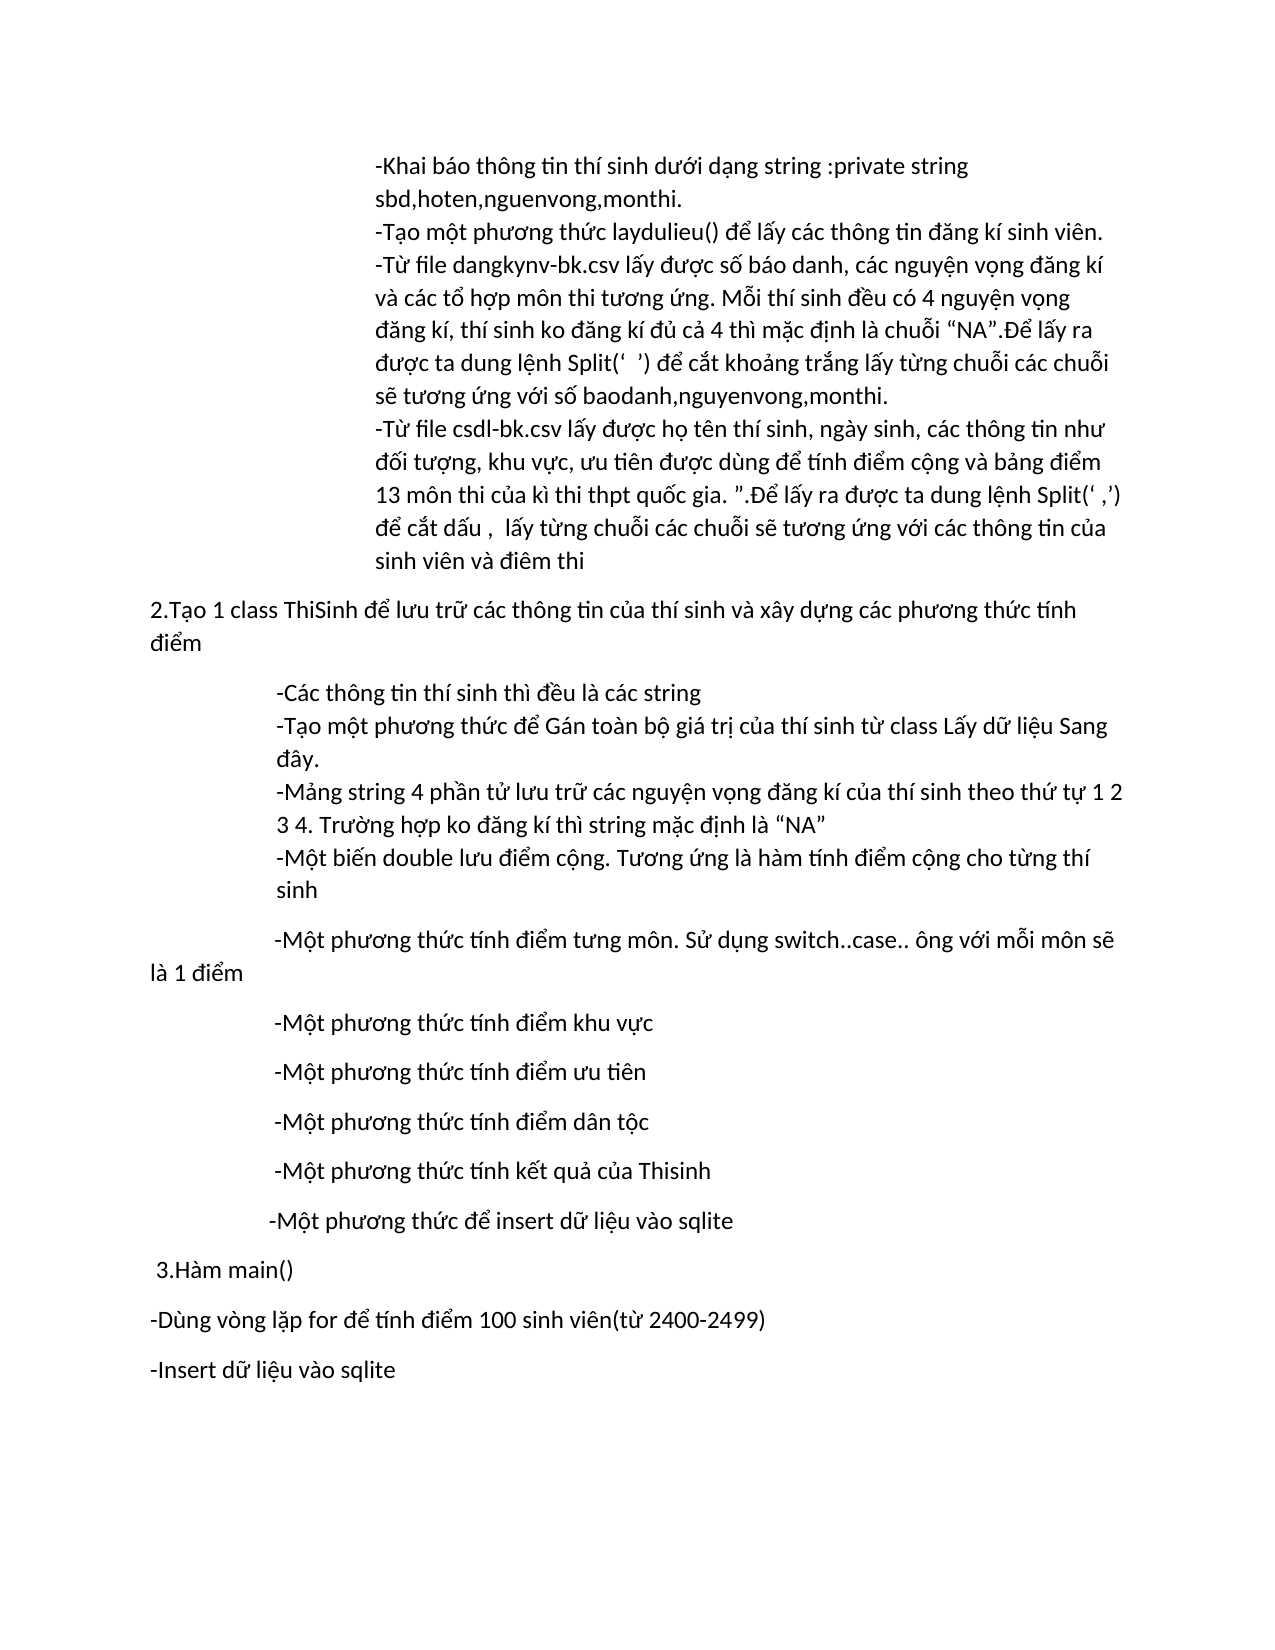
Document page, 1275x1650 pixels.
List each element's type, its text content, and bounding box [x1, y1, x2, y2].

text -Một phương thức tính điểm ưu tiên [150, 1056, 1125, 1087]
text -Một phương thức tính điểm tưng môn. Sử dụng switch..case.. ông với mỗi môn sẽ là 1 điểm [150, 924, 1125, 988]
list -Các thông tin thí sinh thì đều là các string [276, 677, 1125, 708]
list -Từ file dangkynv-bk.csv lấy được số báo danh, các nguyện vọng đăng kí và các tổ hợp môn thi tương ứng. Mỗi thí sinh đều có 4 nguyện vọng đăng kí, thí sinh ko đăng kí đủ cả 4 thì mặc định là chuỗi “NA”.Để lấy ra được ta dung lệnh Split(‘ ’) để cắt khoảng trắng lấy từng chuỗi các chuỗi sẽ tương ứng với số baodanh,nguyenvong,monthi. [375, 249, 1125, 411]
list -Từ file csdl-bk.csv lấy được họ tên thí sinh, ngày sinh, các thông tin như đối tượng, khu vực, ưu tiên được dùng để tính điểm cộng và bảng điểm 13 môn thi của kì thi thpt quốc gia. ”.Để lấy ra được ta dung lệnh Split(‘ ,’) để cắt dấu , lấy từng chuỗi các chuỗi sẽ tương ứng với các thông tin của sinh viên và điêm thi [375, 413, 1125, 576]
list -Một biến double lưu điểm cộng. Tương ứng là hàm tính điểm cộng cho từng thí sinh [276, 842, 1125, 905]
list -Khai báo thông tin thí sinh dưới dạng string :private string sbd,hoten,nguenvong,monthi. [375, 150, 1125, 213]
text 2.Tạo 1 class ThiSinh để lưu trữ các thông tin của thí sinh và xây dựng các phương thức tính điểm [150, 594, 1125, 658]
list -Mảng string 4 phần tử lưu trữ các nguyện vọng đăng kí của thí sinh theo thứ tự 1 2 3 4. Trường hợp ko đăng kí thì string mặc định là “NA” [276, 776, 1125, 839]
text -Một phương thức tính điểm khu vực [150, 1007, 1125, 1037]
text -Insert dữ liệu vào sqlite [150, 1354, 1125, 1384]
list -Tạo một phương thức để Gán toàn bộ giá trị của thí sinh từ class Lấy dữ liệu Sang đây. [276, 710, 1125, 773]
text -Một phương thức tính kết quả của Thisinh [150, 1155, 1125, 1186]
text 3.Hàm main() [150, 1254, 1125, 1285]
text -Một phương thức tính điểm dân tộc [150, 1106, 1125, 1136]
text -Một phương thức để insert dữ liệu vào sqlite [150, 1205, 1125, 1236]
list -Tạo một phương thức laydulieu() để lấy các thông tin đăng kí sinh viên. [375, 216, 1125, 246]
text -Dùng vòng lặp for để tính điểm 100 sinh viên(từ 2400-2499) [150, 1304, 1125, 1335]
